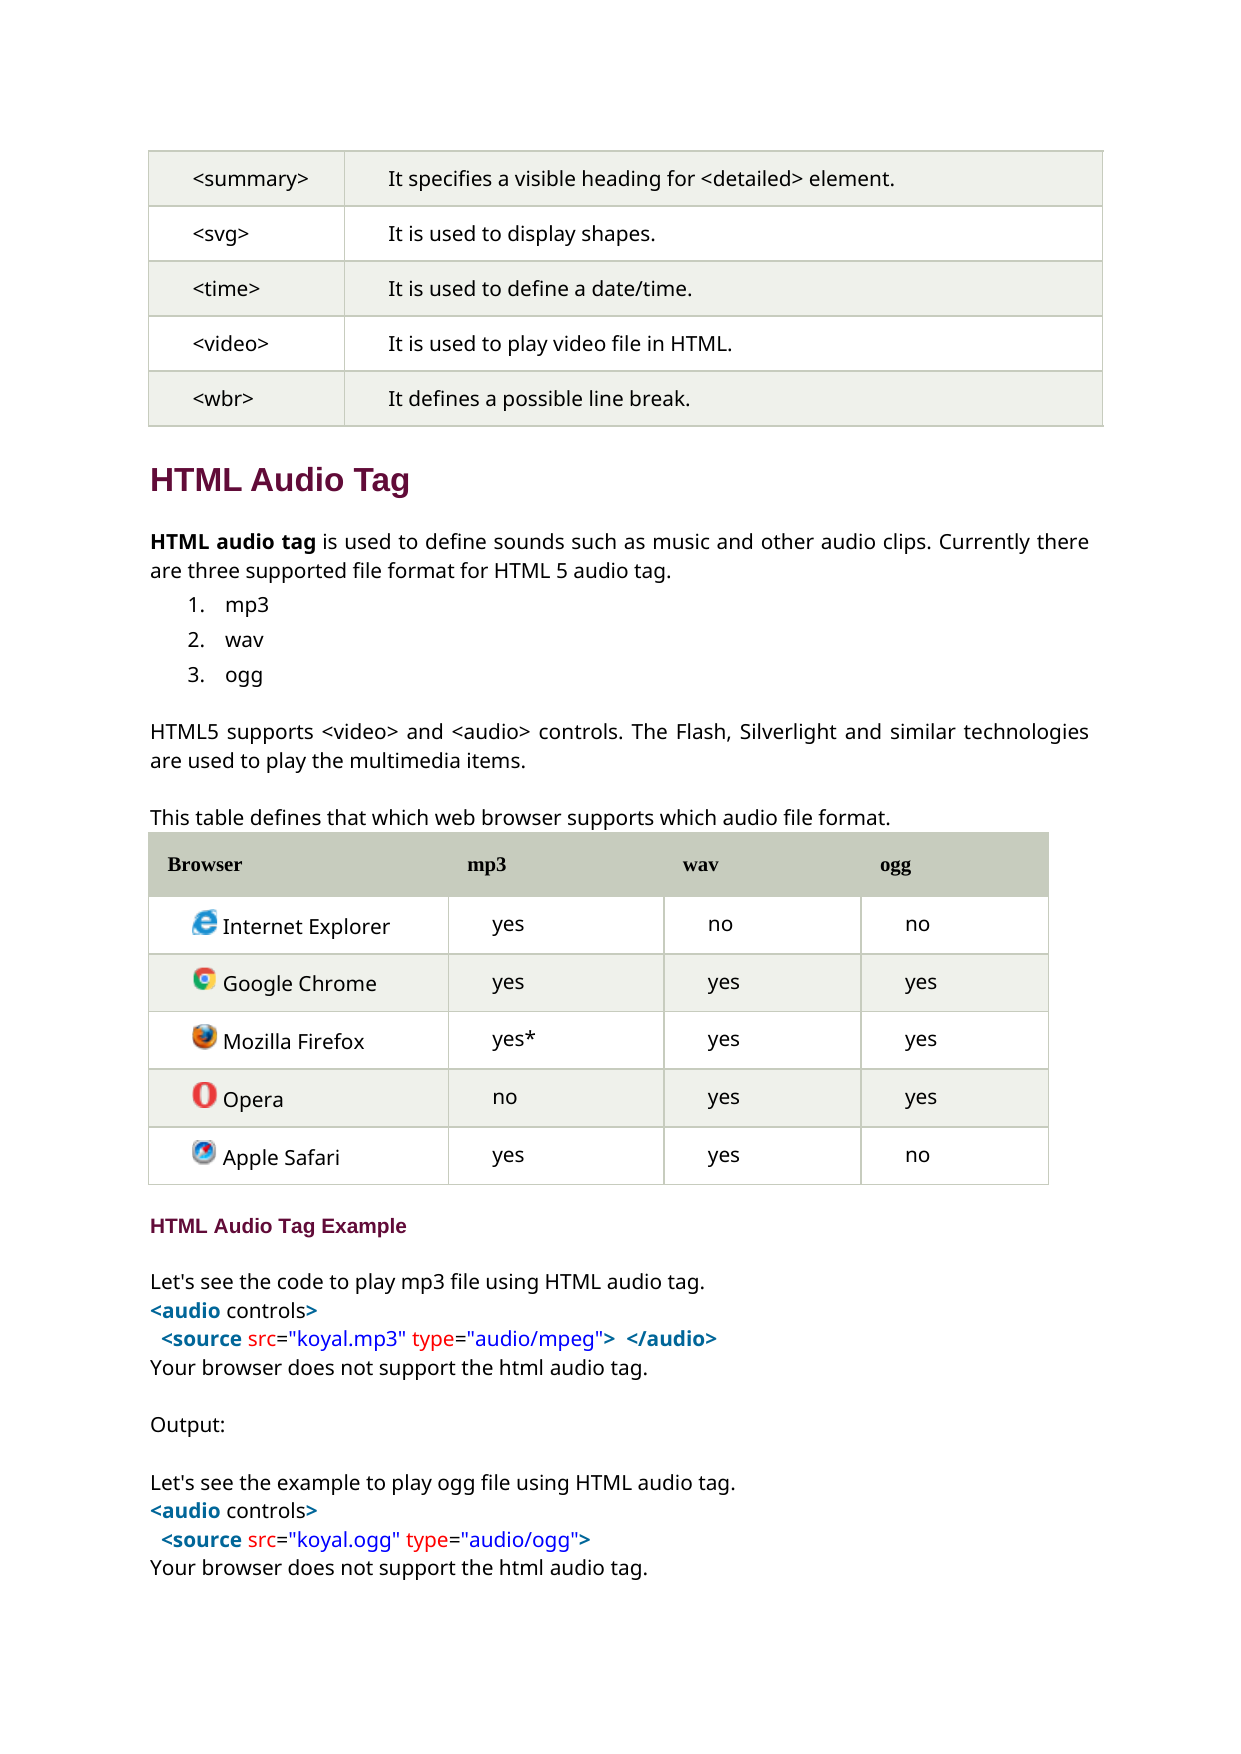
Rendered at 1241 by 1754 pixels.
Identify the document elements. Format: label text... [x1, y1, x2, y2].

table_cell Google Chrome [149, 955, 448, 1011]
table_cell Apple Safari [149, 1128, 448, 1184]
table_cell yes* [449, 1012, 663, 1068]
text <source src="koyal.mp3" type="audio/mpeg"> </audio> [150, 1324, 1090, 1353]
list mp3 [187, 591, 1090, 619]
table_cell yes [862, 1012, 1048, 1068]
text HTML5 supports <video> and <audio> controls. The Flash, Silverlight and similar technologies are used to play the multimedia items. [150, 717, 1090, 774]
table_cell yes [665, 1070, 860, 1126]
text Let's see the code to play mp3 file using HTML audio tag. [150, 1267, 1090, 1296]
table_cell yes [862, 955, 1048, 1011]
table_cell yes [862, 1070, 1048, 1126]
text <audio controls> [150, 1496, 1090, 1525]
table_cell Opera [149, 1070, 448, 1126]
text HTML audio tag is used to define sounds such as music and other audio clips. Currently there are three supported file format for HTML 5 audio tag. [150, 527, 1090, 584]
table_cell yes [665, 955, 860, 1011]
table_header Browser [149, 834, 448, 895]
text <audio controls> [150, 1296, 1090, 1324]
text HTML Audio Tag [150, 460, 1090, 498]
text <source src="koyal.ogg" type="audio/ogg"> [150, 1525, 1090, 1553]
table_cell It is used to define a date/time. [345, 262, 1102, 315]
text Let's see the example to play ogg file using HTML audio tag. [150, 1468, 1090, 1496]
table_cell yes [665, 1128, 860, 1184]
table_cell yes [449, 897, 663, 953]
table_cell <svg> [149, 207, 344, 260]
picture [192, 1024, 218, 1050]
table_cell yes [449, 1128, 663, 1184]
picture [192, 1140, 218, 1165]
table_cell <summary> [149, 152, 344, 205]
table_cell It defines a possible line break. [345, 372, 1102, 425]
list wav [187, 625, 1090, 654]
table_cell <wbr> [149, 372, 344, 425]
table_header mp3 [448, 834, 664, 895]
list ogg [187, 660, 1090, 688]
text HTML Audio Tag Example [150, 1214, 1090, 1238]
text Your browser does not support the html audio tag. Test it Now [150, 1353, 1090, 1381]
table_cell no [862, 897, 1048, 953]
table_cell yes [665, 1012, 860, 1068]
table_header wav [664, 834, 861, 895]
table_cell Internet Explorer [149, 897, 448, 953]
table_cell yes [449, 955, 663, 1011]
text This table defines that which web browser supports which audio file format. [150, 803, 1090, 832]
table_cell no [665, 897, 860, 953]
text Output: [150, 1410, 1090, 1439]
table_cell It is used to display shapes. [345, 207, 1102, 260]
text Your browser does not support the html audio tag. [150, 1553, 1090, 1582]
table_cell Mozilla Firefox [149, 1012, 448, 1068]
table_cell <time> [149, 262, 344, 315]
picture [192, 966, 218, 992]
table_cell no [449, 1070, 663, 1126]
table_header ogg [861, 834, 1048, 895]
picture [192, 909, 218, 935]
table_cell no [862, 1128, 1048, 1184]
table_cell It is used to play video file in HTML. [345, 317, 1102, 370]
table_cell It specifies a visible heading for <detailed> element. [345, 152, 1102, 205]
table_cell <video> [149, 317, 344, 370]
picture [192, 1082, 218, 1108]
